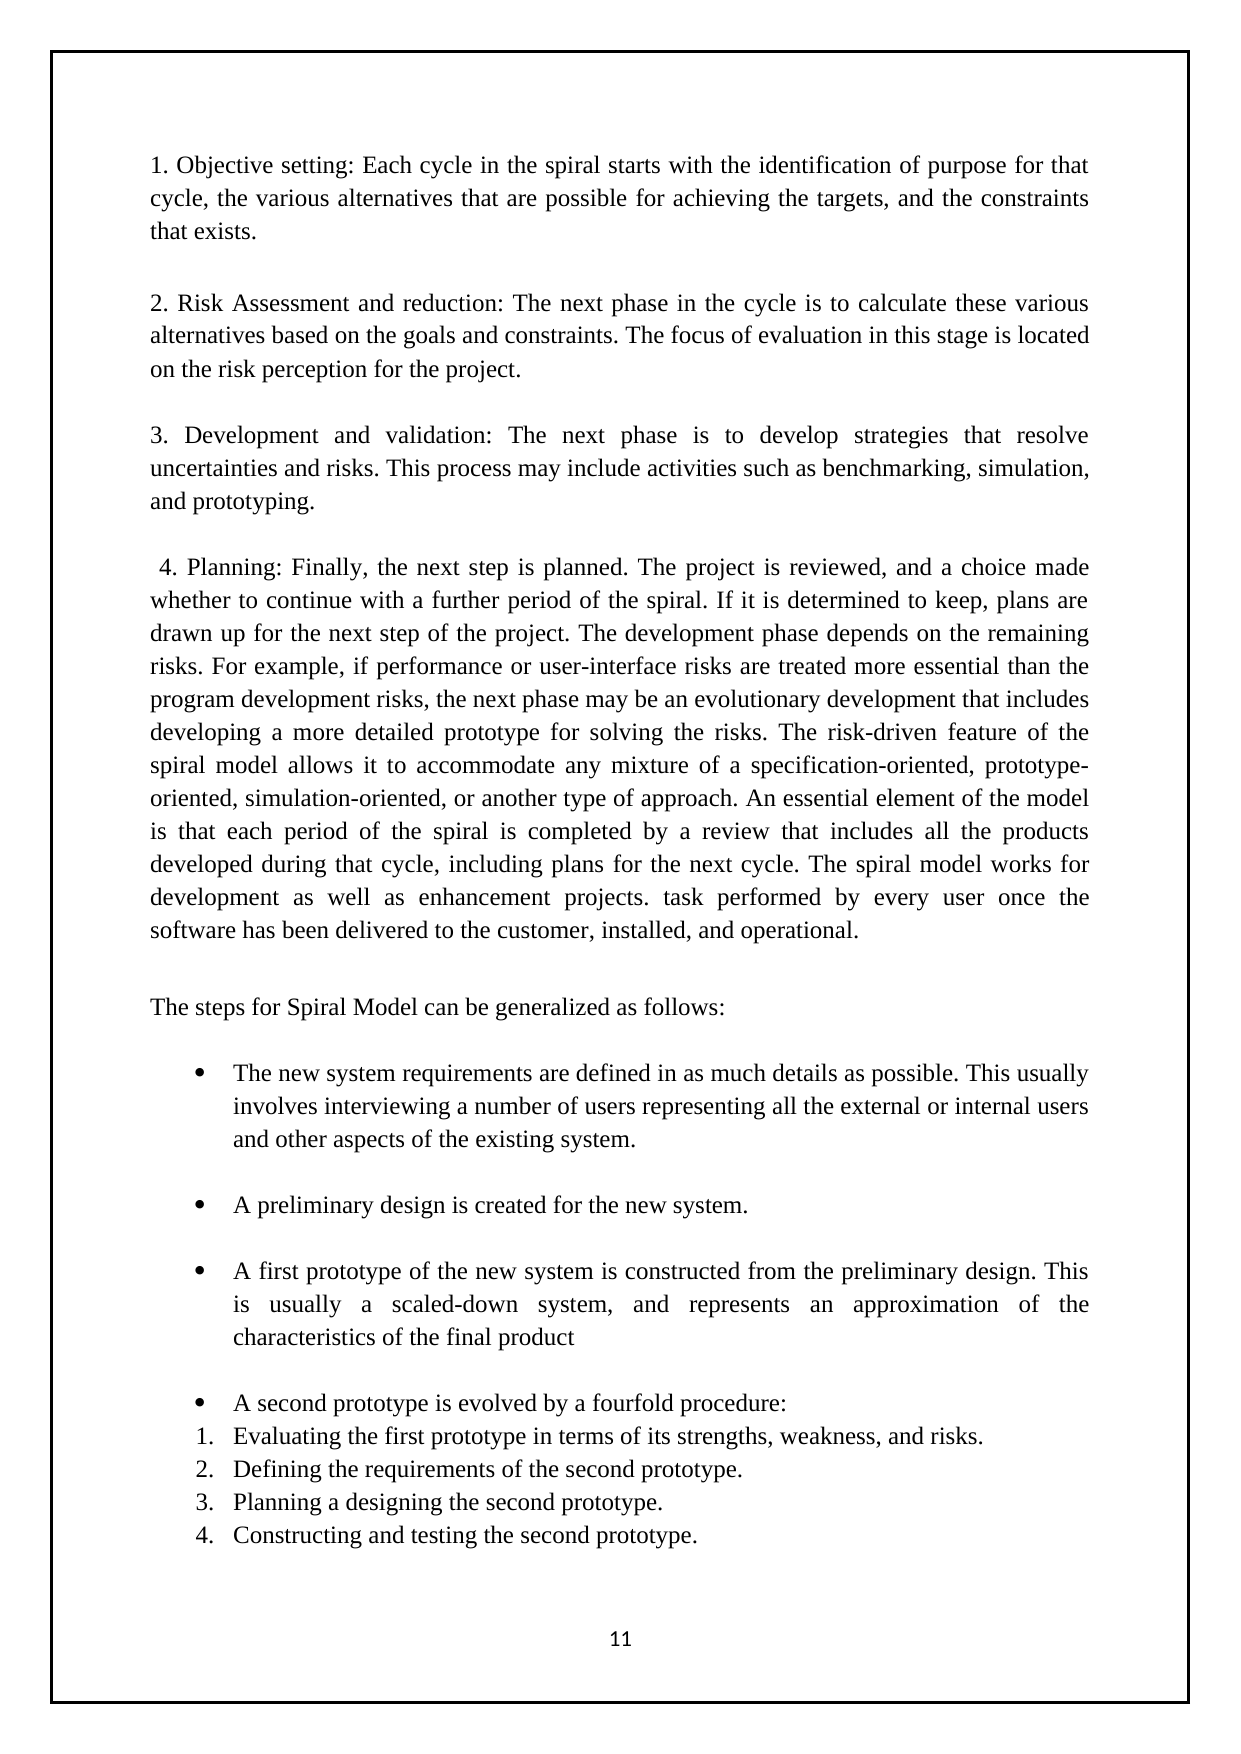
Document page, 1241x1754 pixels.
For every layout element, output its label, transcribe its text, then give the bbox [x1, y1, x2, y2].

list A second prototype is evolved by a fourfold procedure: [195, 1388, 1090, 1417]
list Evaluating the first prototype in terms of its strengths, weakness, and risks. [195, 1421, 1090, 1450]
list Planning a designing the second prototype. [195, 1487, 1090, 1516]
text 1. Objective setting: Each cycle in the spiral starts with the identification of purpose for that cycle, the various alternatives that are possible for achieving the targets, and the constraints that exists. [150, 150, 1090, 245]
text 2. Risk Assessment and reduction: The next phase in the cycle is to calculate these various alternatives based on the goals and constraints. The focus of evaluation in this stage is located on the risk perception for the project. [150, 288, 1090, 382]
list Defining the requirements of the second prototype. [195, 1454, 1090, 1483]
list The new system requirements are defined in as much details as possible. This usually involves interviewing a number of users representing all the external or internal users and other aspects of the existing system. [195, 1058, 1090, 1153]
text 3. Development and validation: The next phase is to develop strategies that resolve uncertainties and risks. This process may include activities such as benchmarking, simulation, and prototyping. [150, 420, 1090, 514]
text 4. Planning: Finally, the next step is planned. The project is reviewed, and a choice made whether to continue with a further period of the spiral. If it is determined to keep, plans are drawn up for the next step of the project. The development phase depends on the remaining risks. For example, if performance or user-interface risks are treated more essential than the program development risks, the next phase may be an evolutionary development that includes developing a more detailed prototype for solving the risks. The risk-driven feature of the spiral model allows it to accommodate any mixture of a specification-oriented, prototype-oriented, simulation-oriented, or another type of approach. An essential element of the model is that each period of the spiral is completed by a review that includes all the products developed during that cycle, including plans for the next cycle. The spiral model works for development as well as enhancement projects. task performed by every user once the software has been delivered to the customer, installed, and operational. [150, 552, 1090, 944]
list A first prototype of the new system is constructed from the preliminary design. This is usually a scaled-down system, and represents an approximation of the characteristics of the final product [195, 1256, 1090, 1351]
list A preliminary design is created for the new system. [195, 1190, 1090, 1219]
text The steps for Spiral Model can be generalized as follows: [150, 992, 1090, 1021]
list Constructing and testing the second prototype. [195, 1520, 1090, 1549]
